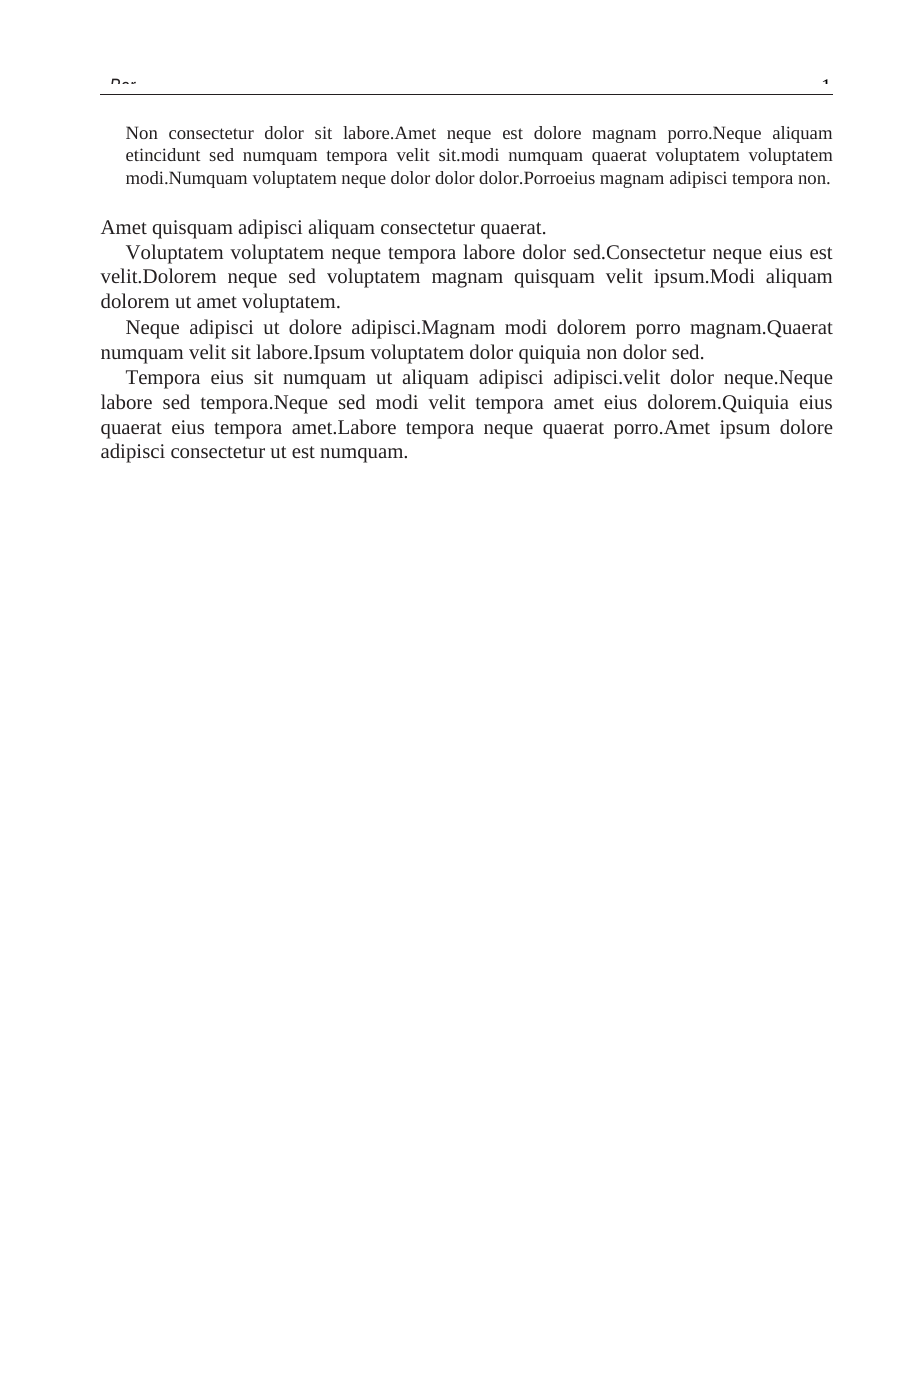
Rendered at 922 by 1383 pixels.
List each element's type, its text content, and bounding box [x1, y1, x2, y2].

text Neque adipisci ut dolore adipisci.Magnam modi dolorem porro magnam.Quaerat numquam velit sit labore.Ipsum voluptatem dolor quiquia non dolor sed. [100, 315, 833, 364]
text Amet quisquam adipisci aliquam consectetur quaerat. [100, 215, 833, 239]
text Non consectetur dolor sit labore.Amet neque est dolore magnam porro.Neque aliquam etincidunt sed numquam tempora velit sit.modi numquam quaerat voluptatem voluptatem modi.Numquam voluptatem neque dolor dolor dolor.Porroeius magnam adipisci tempora non. [125, 122, 833, 188]
text Voluptatem voluptatem neque tempora labore dolor sed.Consectetur neque eius est velit.Dolorem neque sed voluptatem magnam quisquam velit ipsum.Modi aliquam dolorem ut amet voluptatem. [100, 240, 834, 313]
text Tempora eius sit numquam ut aliquam adipisci adipisci.velit dolor neque.Neque labore sed tempora.Neque sed modi velit tempora amet eius dolorem.Quiquia eius quaerat eius tempora amet.Labore tempora neque quaerat porro.Amet ipsum dolore adipisci consectetur ut est numquam. [100, 365, 834, 463]
